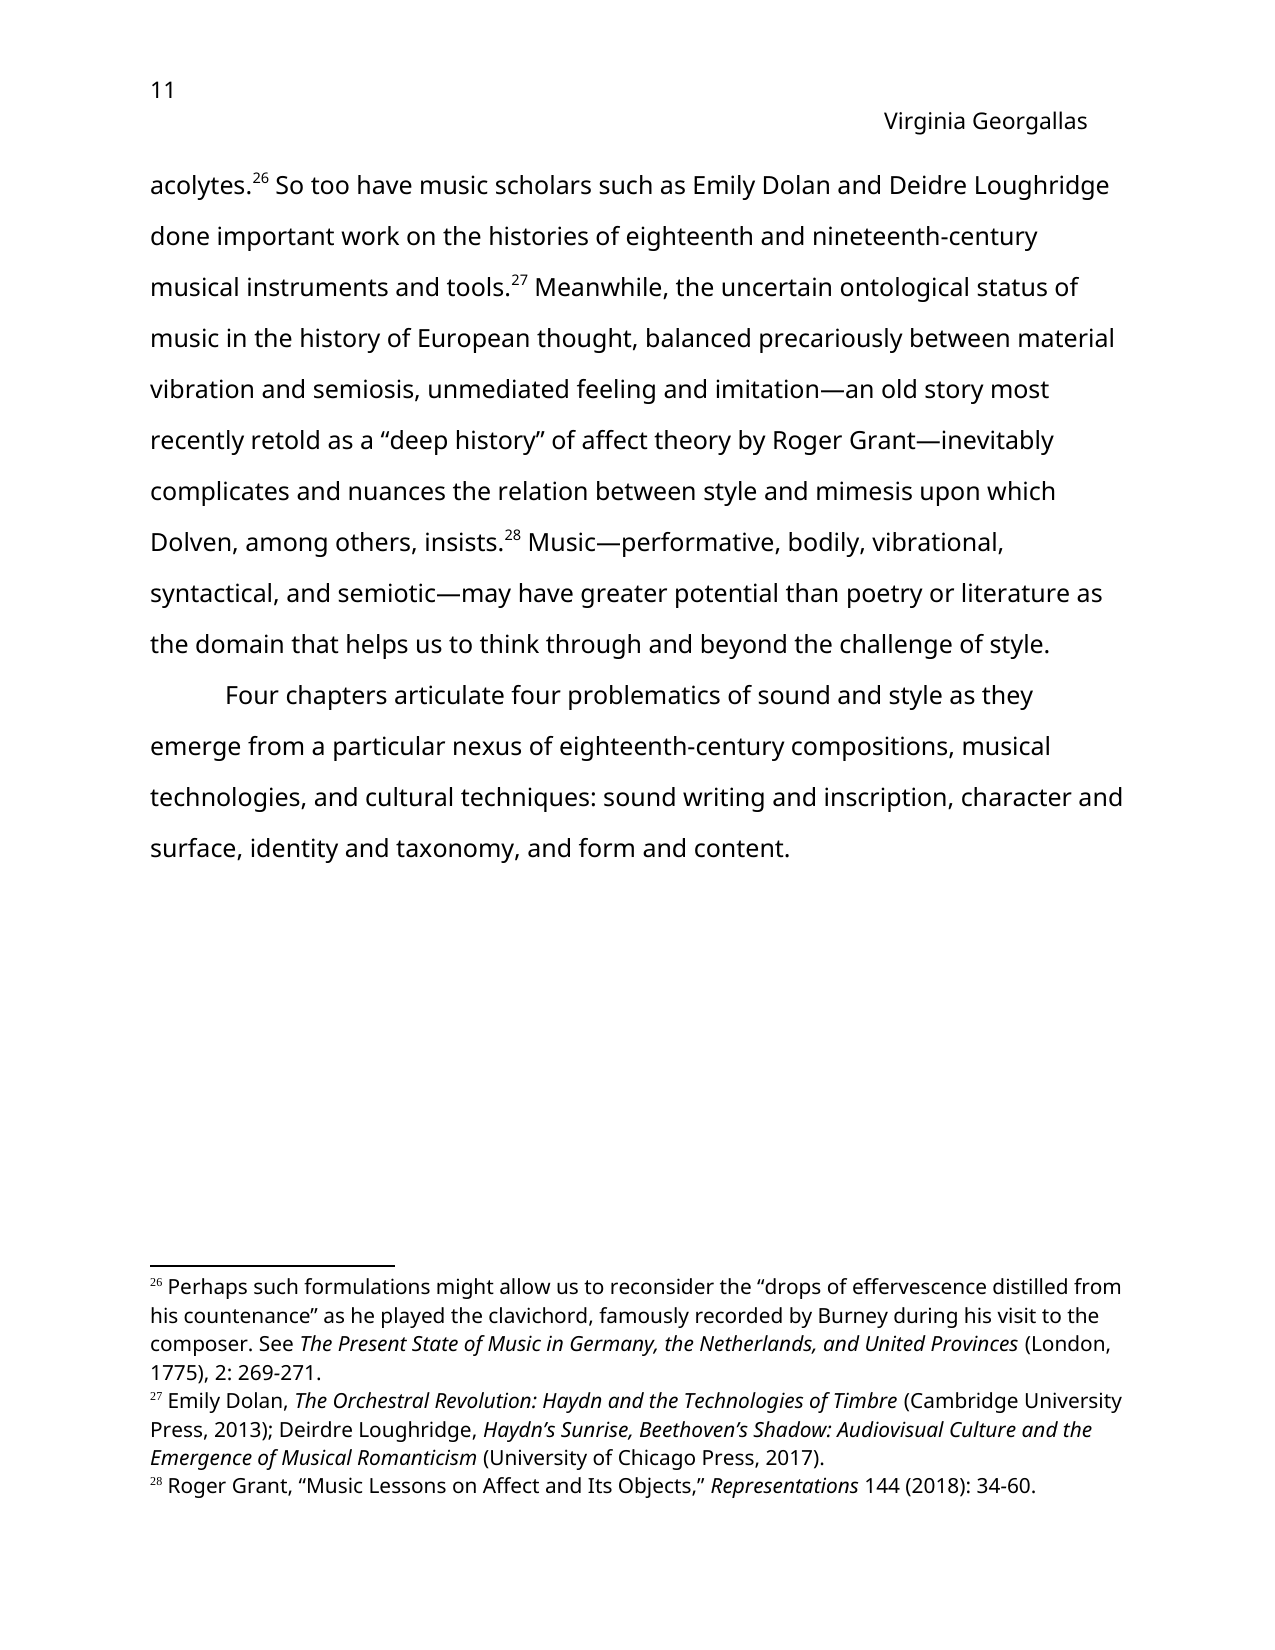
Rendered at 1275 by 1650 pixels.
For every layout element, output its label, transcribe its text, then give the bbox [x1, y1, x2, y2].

text Four chapters articulate four problematics of sound and style as they emerge from a particular nexus of eighteenth-century compositions, musical technologies, and cultural techniques: sound writing and inscription, character and surface, identity and taxonomy, and form and content. [150, 678, 1125, 865]
text The revised account of style that this dissertation proposes emerges not only from its historical purview. This project promises to revise many of the theoretical tropes of older style criticism and newer literary materialisms through its focus on music and sound. Indeed, the relation of sound to practices of inscription has a complex and distinctive history, which, in disruptive and illuminating ways, both intersects with and diverges from mainstream literary-philosophical theories of speech and writing. Similarly, the notion of musical composition precisely as com-position—that is, as the gathering of parts, the assembling of a whole—has a pedagogical and theoretical history in music that has long seemed to demand specialized methodological paradigms. And the relationship between music-making, the human hand, and the performing body has been theorized by numerous music historians—Elisabeth Le Guin, Annette Richards, Mary Ann Smart, James Davies, Ellen Lockhart, and Roger Moseley, to name just a few—in ways that could enrich and transform the most recent materialist reconceptions of figuration. “Being a body in time means shedding figures of self,” asserts Goldstein, in a vein decidedly redolent of C. P. E. Bach and his eighteenth-century acolytes. So too have music scholars such as Emily Dolan and Deidre Loughridge done important work on the histories of eighteenth and nineteenth-century musical instruments and tools. Meanwhile, the uncertain ontological status of music in the history of European thought, balanced precariously between material vibration and semiosis, unmediated feeling and imitation—an old story most recently retold as a “deep history” of affect theory by Roger Grant—inevitably complicates and nuances the relation between style and mimesis upon which Dolven, among others, insists. Music—performative, bodily, vibrational, syntactical, and semiotic—may have greater potential than poetry or literature as the domain that helps us to think through and beyond the challenge of style. [150, 167, 1125, 661]
